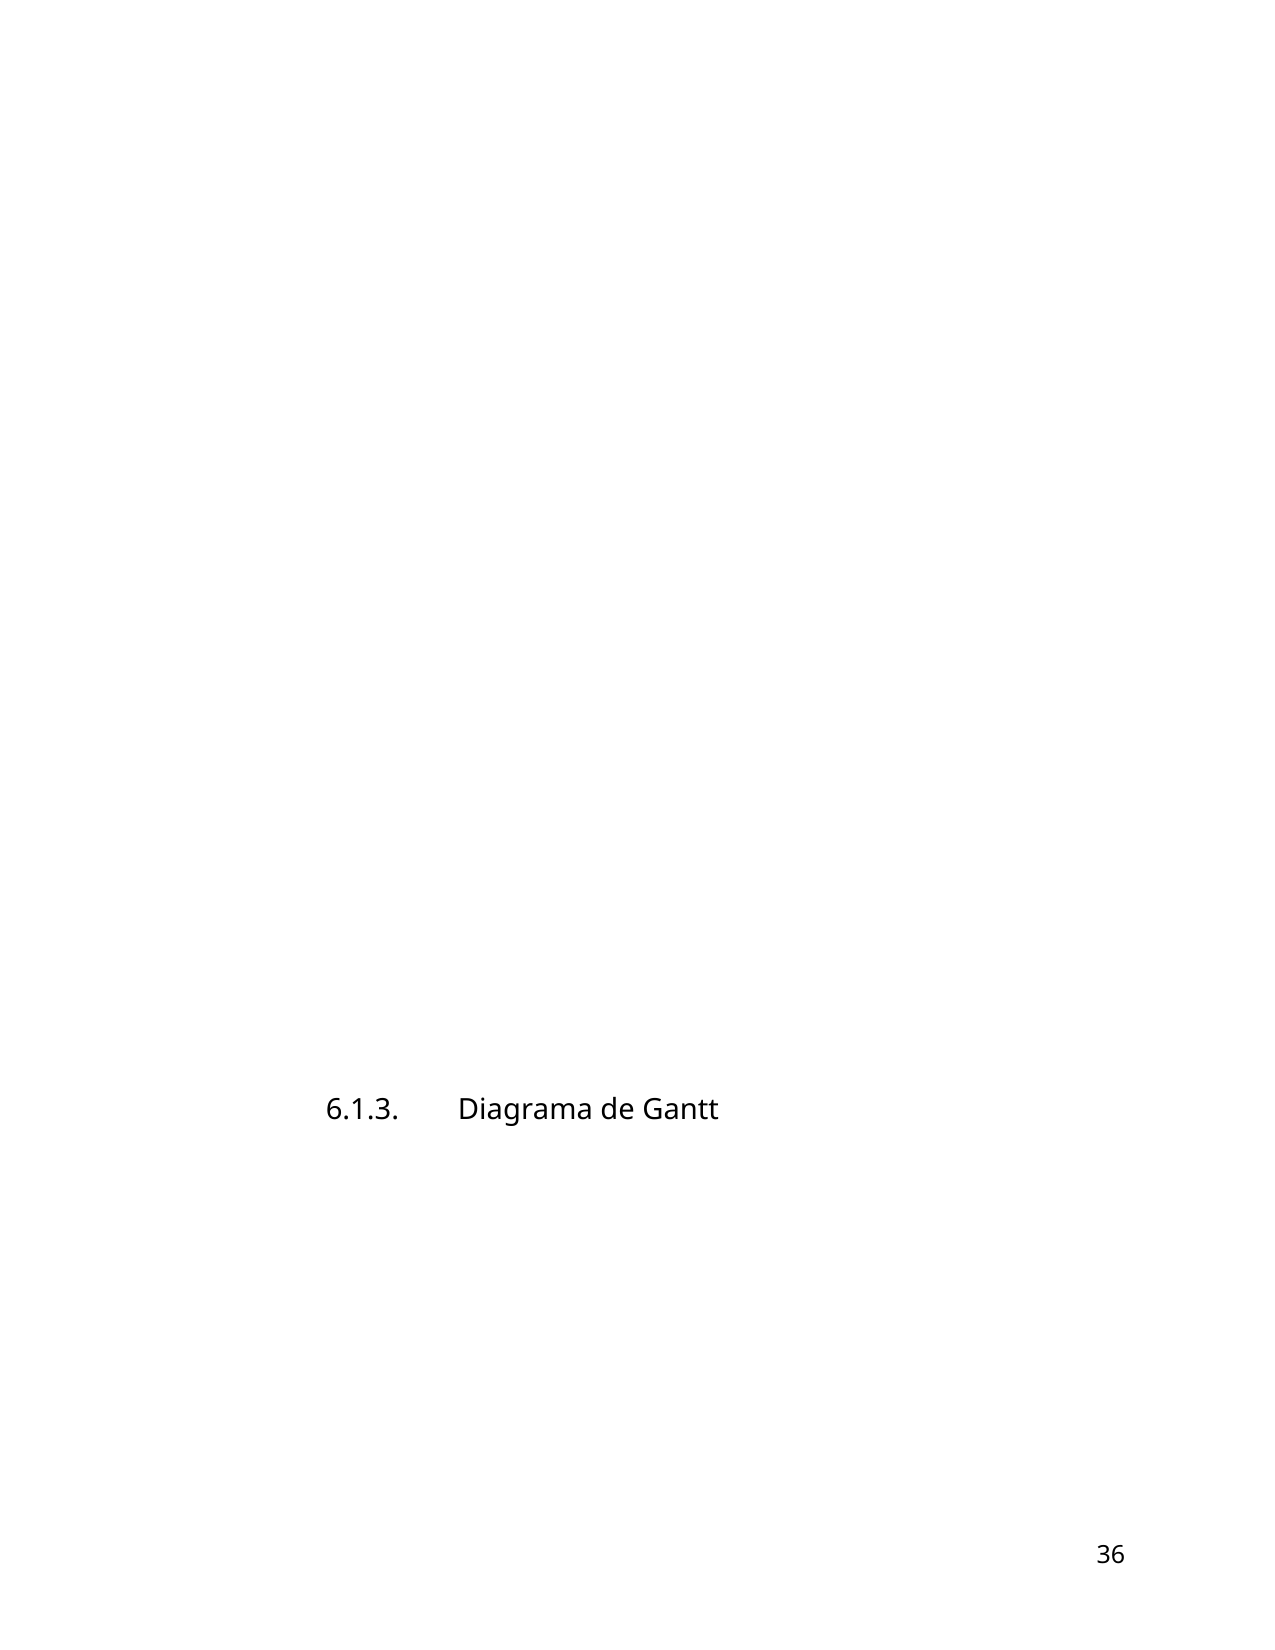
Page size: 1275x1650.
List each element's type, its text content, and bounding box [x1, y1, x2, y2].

subtitle Diagrama de Gantt [326, 1088, 1125, 1128]
